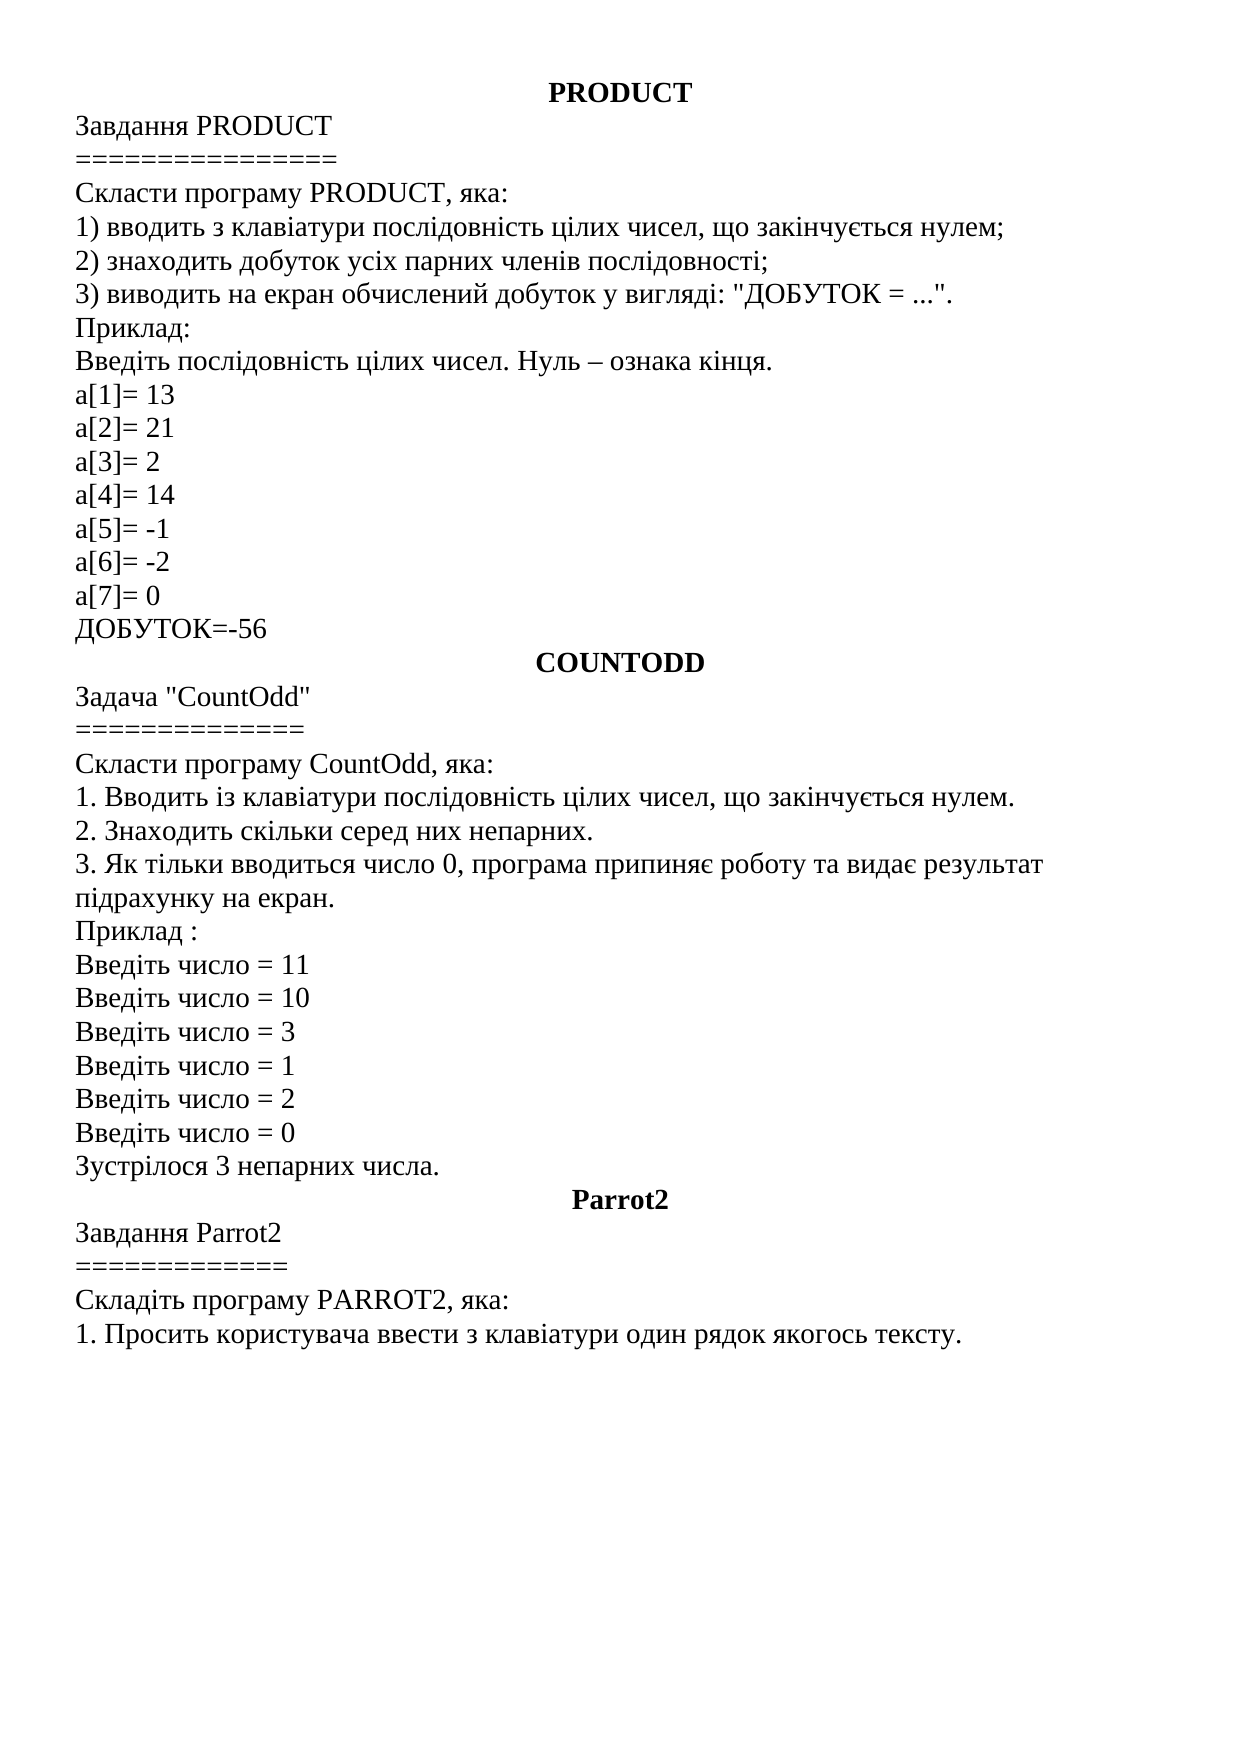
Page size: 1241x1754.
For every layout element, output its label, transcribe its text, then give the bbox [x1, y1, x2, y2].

text PRODUCT [75, 75, 1165, 108]
text Задача "CountOdd" [75, 679, 1165, 712]
text Складіть програму PARROT2, яка: [75, 1282, 1165, 1316]
text Введіть число = 1 [75, 1048, 1165, 1081]
text 1. Вводить із клавіатури послідовність цілих чисел, що закінчується нулем. [75, 779, 1165, 813]
text Скласти програму PRODUCT, яка: [75, 176, 1165, 209]
text a[4]= 14 [75, 477, 1165, 511]
text a[6]= -2 [75, 544, 1165, 578]
text 2. Знаходить скільки серед них непарних. [75, 813, 1165, 846]
text 3) виводить на екран обчислений добуток у вигляді: "ДОБУТОК = ...". [75, 276, 1165, 310]
text a[5]= -1 [75, 511, 1165, 544]
text 2) знаходить добуток усіх парних членів послідовності; [75, 243, 1165, 276]
text Введіть число = 3 [75, 1014, 1165, 1048]
text Введіть число = 0 [75, 1115, 1165, 1148]
text Введіть число = 11 [75, 947, 1165, 981]
text Приклад : [75, 913, 1165, 947]
text a[7]= 0 [75, 578, 1165, 612]
text a[2]= 21 [75, 410, 1165, 444]
text Зустрілося 3 непарних числа. [75, 1148, 1165, 1182]
text 1) вводить з клавіатури послідовність цілих чисел, що закінчується нулем; [75, 209, 1165, 243]
text a[1]= 13 [75, 377, 1165, 410]
text Введіть число = 2 [75, 1081, 1165, 1115]
text ДОБУТОК=-56 [75, 612, 1165, 645]
text ============= [75, 1249, 1165, 1282]
text Введіть послідовність цілих чисел. Нуль – ознака кінця. [75, 343, 1165, 377]
text ================ [75, 142, 1165, 176]
text a[3]= 2 [75, 444, 1165, 477]
text Завдання Parrot2 [75, 1215, 1165, 1249]
text COUNTODD [75, 645, 1165, 679]
text 3. Як тільки вводиться число 0, програма припиняє роботу та видає результат підрахунку на екран. [75, 846, 1165, 913]
text Скласти програму CountOdd, яка: [75, 746, 1165, 779]
text Приклад: [75, 310, 1165, 343]
text Parrot2 [75, 1182, 1165, 1215]
text Завдання PRODUCT [75, 108, 1165, 142]
text 1. Просить користувача ввести з клавіатури один рядок якогось тексту. [75, 1316, 1165, 1349]
text ============== [75, 712, 1165, 746]
text Введіть число = 10 [75, 981, 1165, 1014]
